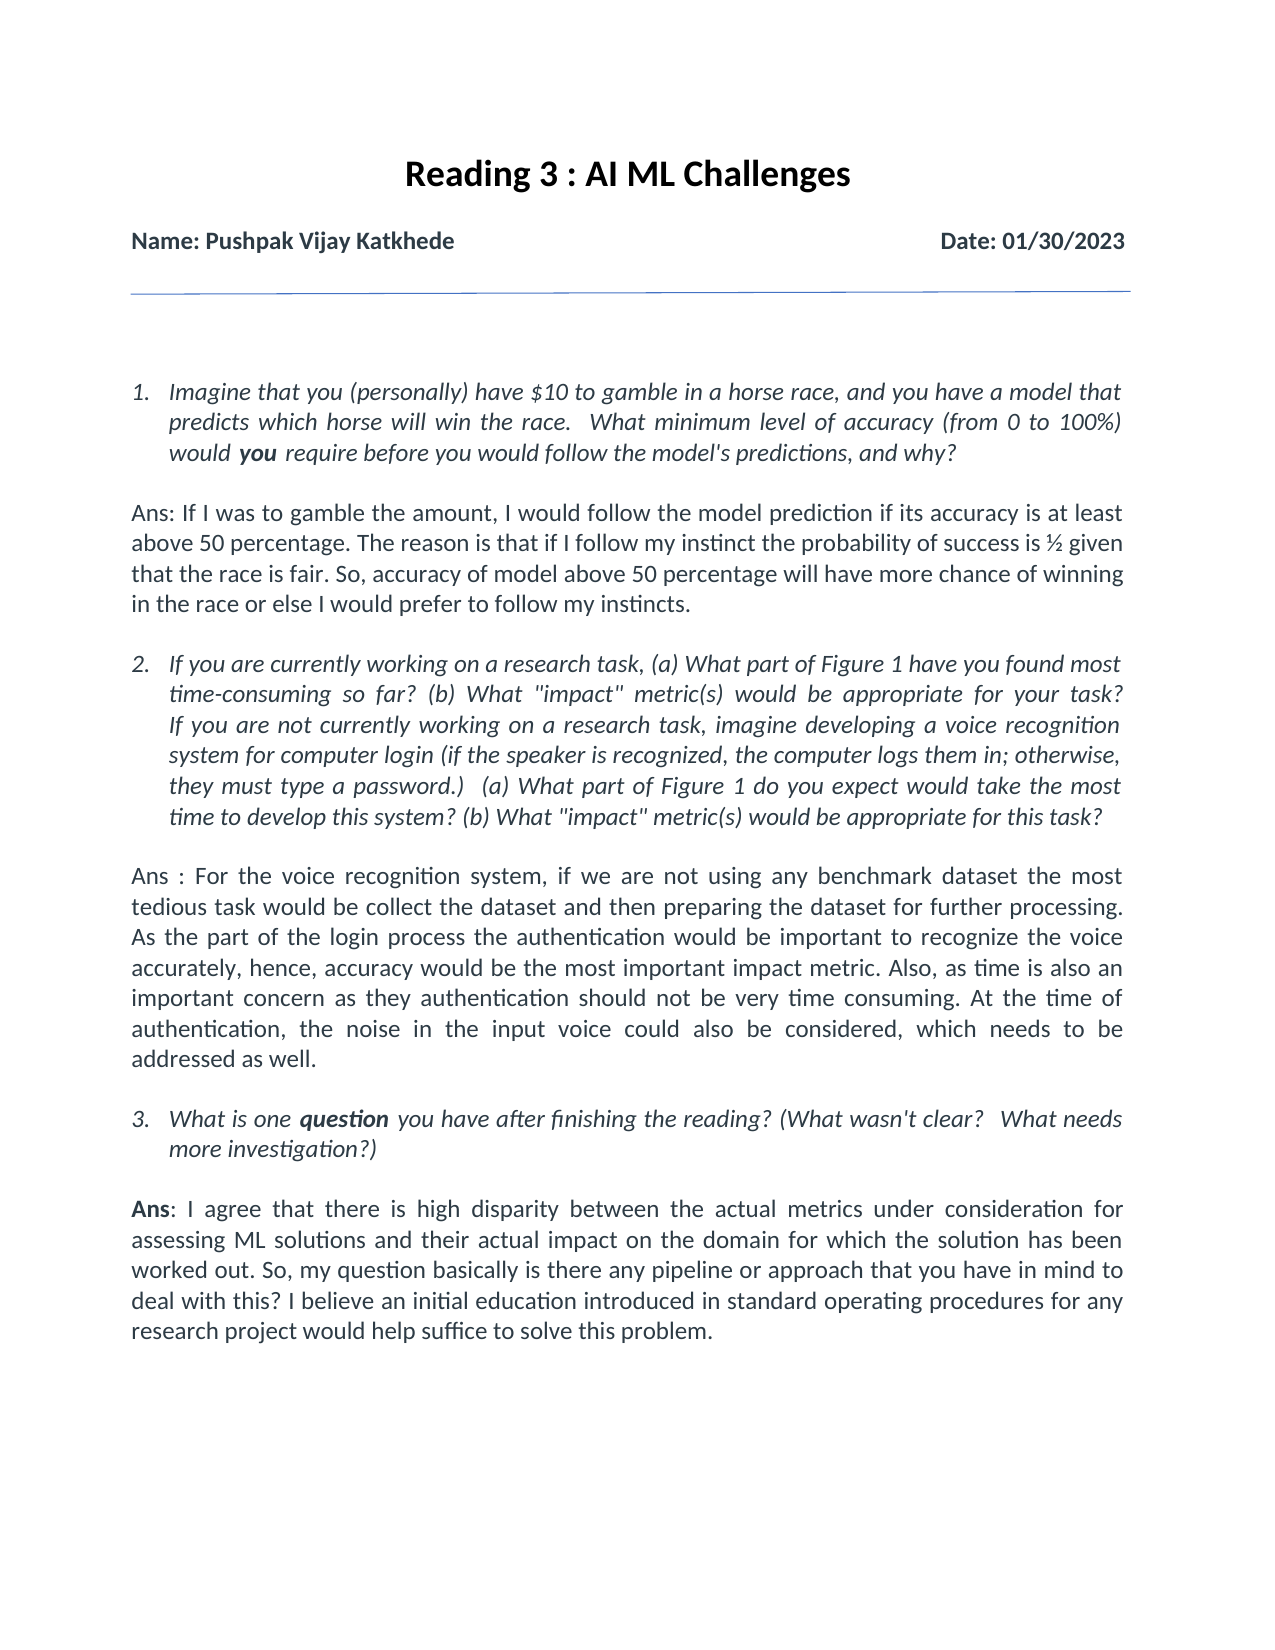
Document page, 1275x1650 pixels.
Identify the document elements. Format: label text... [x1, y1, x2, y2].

text Ans: I agree that there is high disparity between the actual metrics under consideration for assessing ML solutions and their actual impact on the domain for which the solution has been worked out. So, my question basically is there any pipeline or approach that you have in mind to deal with this? I believe an initial education introduced in standard operating procedures for any research project would help suffice to solve this problem. [131, 1193, 1125, 1346]
list Imagine that you (personally) have $10 to gamble in a horse race, and you have a model that predicts which horse will win the race. What minimum level of accuracy (from 0 to 100%) would you require before you would follow the model's predictions, and why? [131, 376, 1125, 468]
text Ans: If I was to gamble the amount, I would follow the model prediction if its accuracy is at least above 50 percentage. The reason is that if I follow my instinct the probability of success is ½ given that the race is fair. So, accuracy of model above 50 percentage will have more chance of winning in the race or else I would prefer to follow my instincts. [131, 497, 1125, 619]
text Name: Pushpak Vijay Katkhede [131, 225, 586, 256]
text Date: 01/30/2023 [708, 225, 1125, 256]
list If you are currently working on a research task, (a) What part of Figure 1 have you found most time-consuming so far? (b) What "impact" metric(s) would be appropriate for your task? If you are not currently working on a research task, imagine developing a voice recognition system for computer login (if the speaker is recognized, the computer logs them in; otherwise, they must type a password.) (a) What part of Figure 1 do you expect would take the most time to develop this system? (b) What "impact" metric(s) would be appropriate for this task? [131, 648, 1125, 831]
list What is one question you have after finishing the reading? (What wasn't clear? What needs more investigation?) [131, 1103, 1125, 1164]
text Ans : For the voice recognition system, if we are not using any benchmark dataset the most tedious task would be collect the dataset and then preparing the dataset for further processing. As the part of the login process the authentication would be important to recognize the voice accurately, hence, accuracy would be the most important impact metric. Also, as time is also an important concern as they authentication should not be very time consuming. At the time of authentication, the noise in the input voice could also be considered, which needs to be addressed as well. [131, 860, 1125, 1074]
text Reading 3 : AI ML Challenges [131, 150, 1125, 196]
